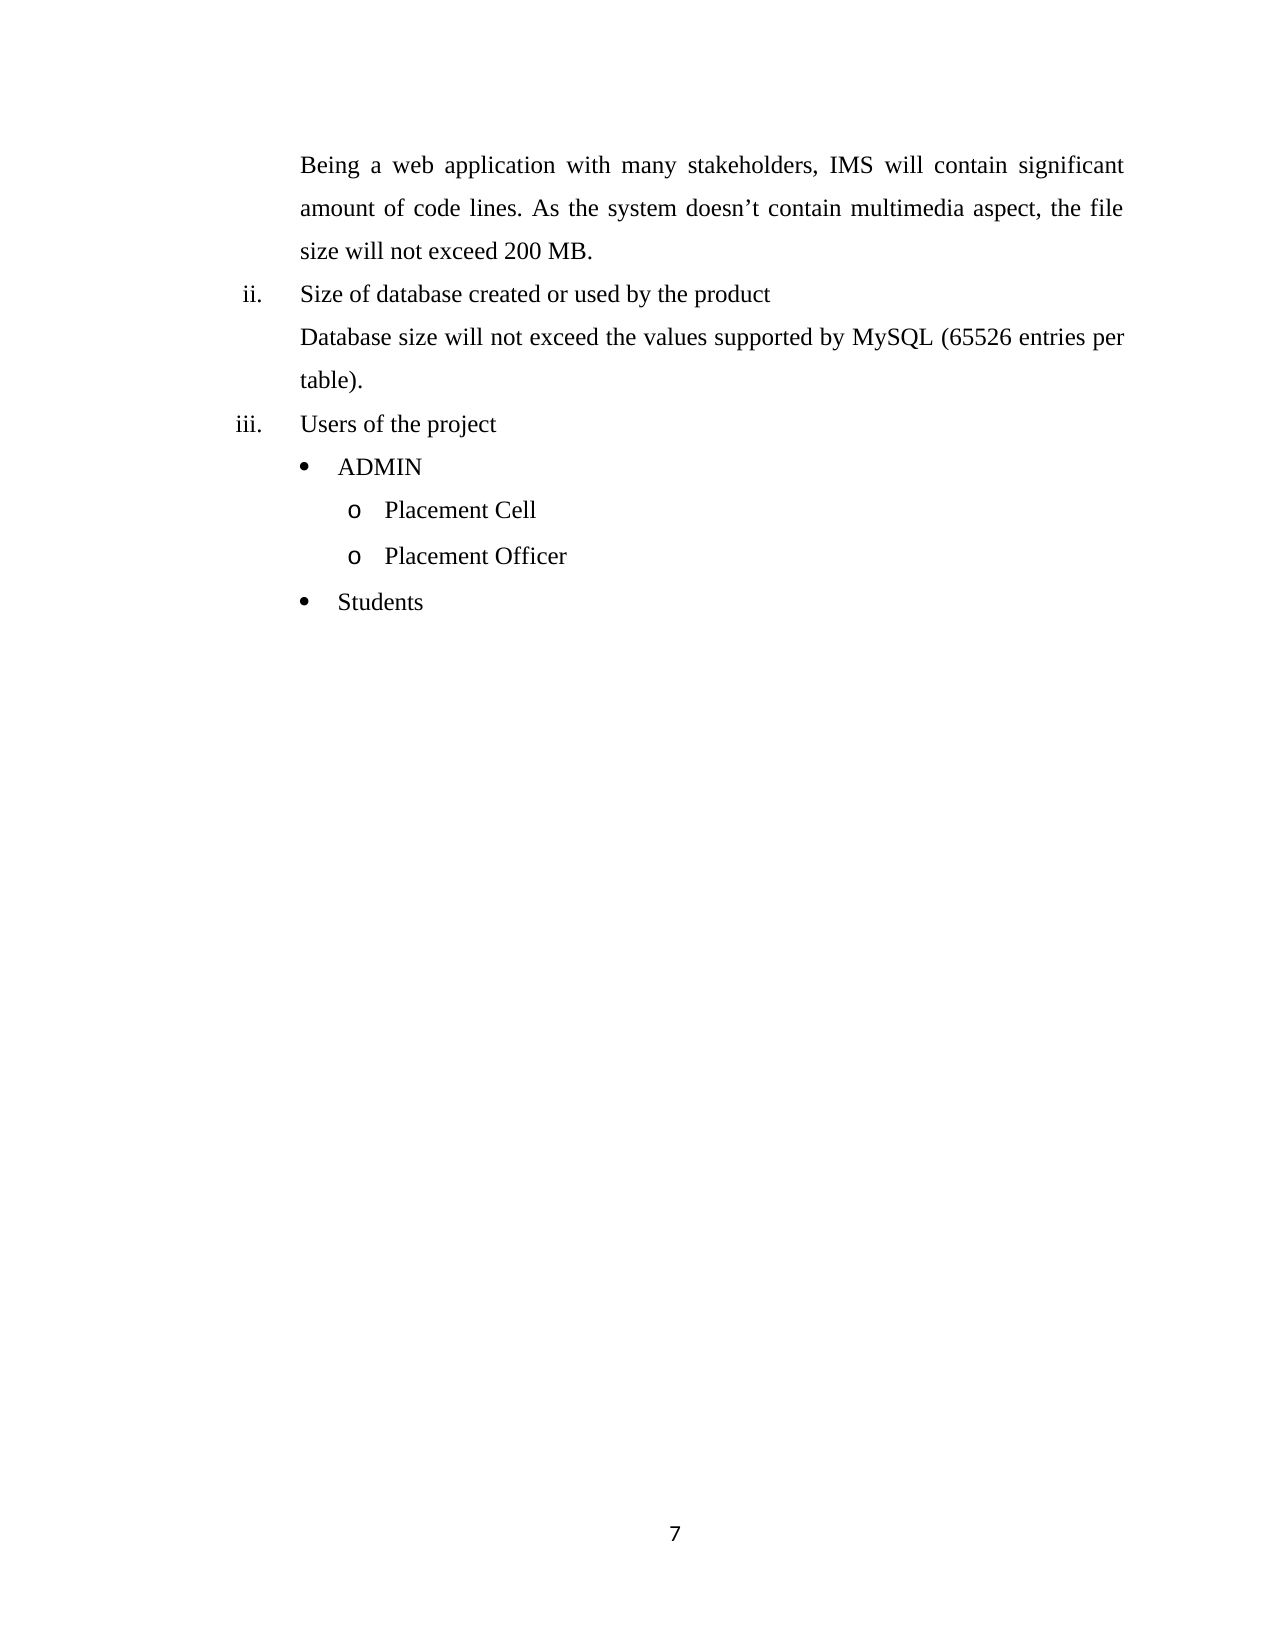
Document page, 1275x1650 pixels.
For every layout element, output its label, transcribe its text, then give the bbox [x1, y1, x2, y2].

list Placement Cell [347, 495, 1125, 526]
text Being a web application with many stakeholders, IMS will contain significant amount of code lines. As the system doesn’t contain multimedia aspect, the file size will not exceed 200 MB. [300, 150, 1125, 265]
list ADMIN [300, 452, 1125, 481]
list Placement Officer [347, 541, 1125, 572]
list Size of database created or used by the product [262, 279, 1125, 308]
list Students [300, 587, 1125, 616]
text Database size will not exceed the values supported by MySQL (65526 entries per table). [300, 322, 1125, 394]
list Users of the project [262, 409, 1125, 437]
